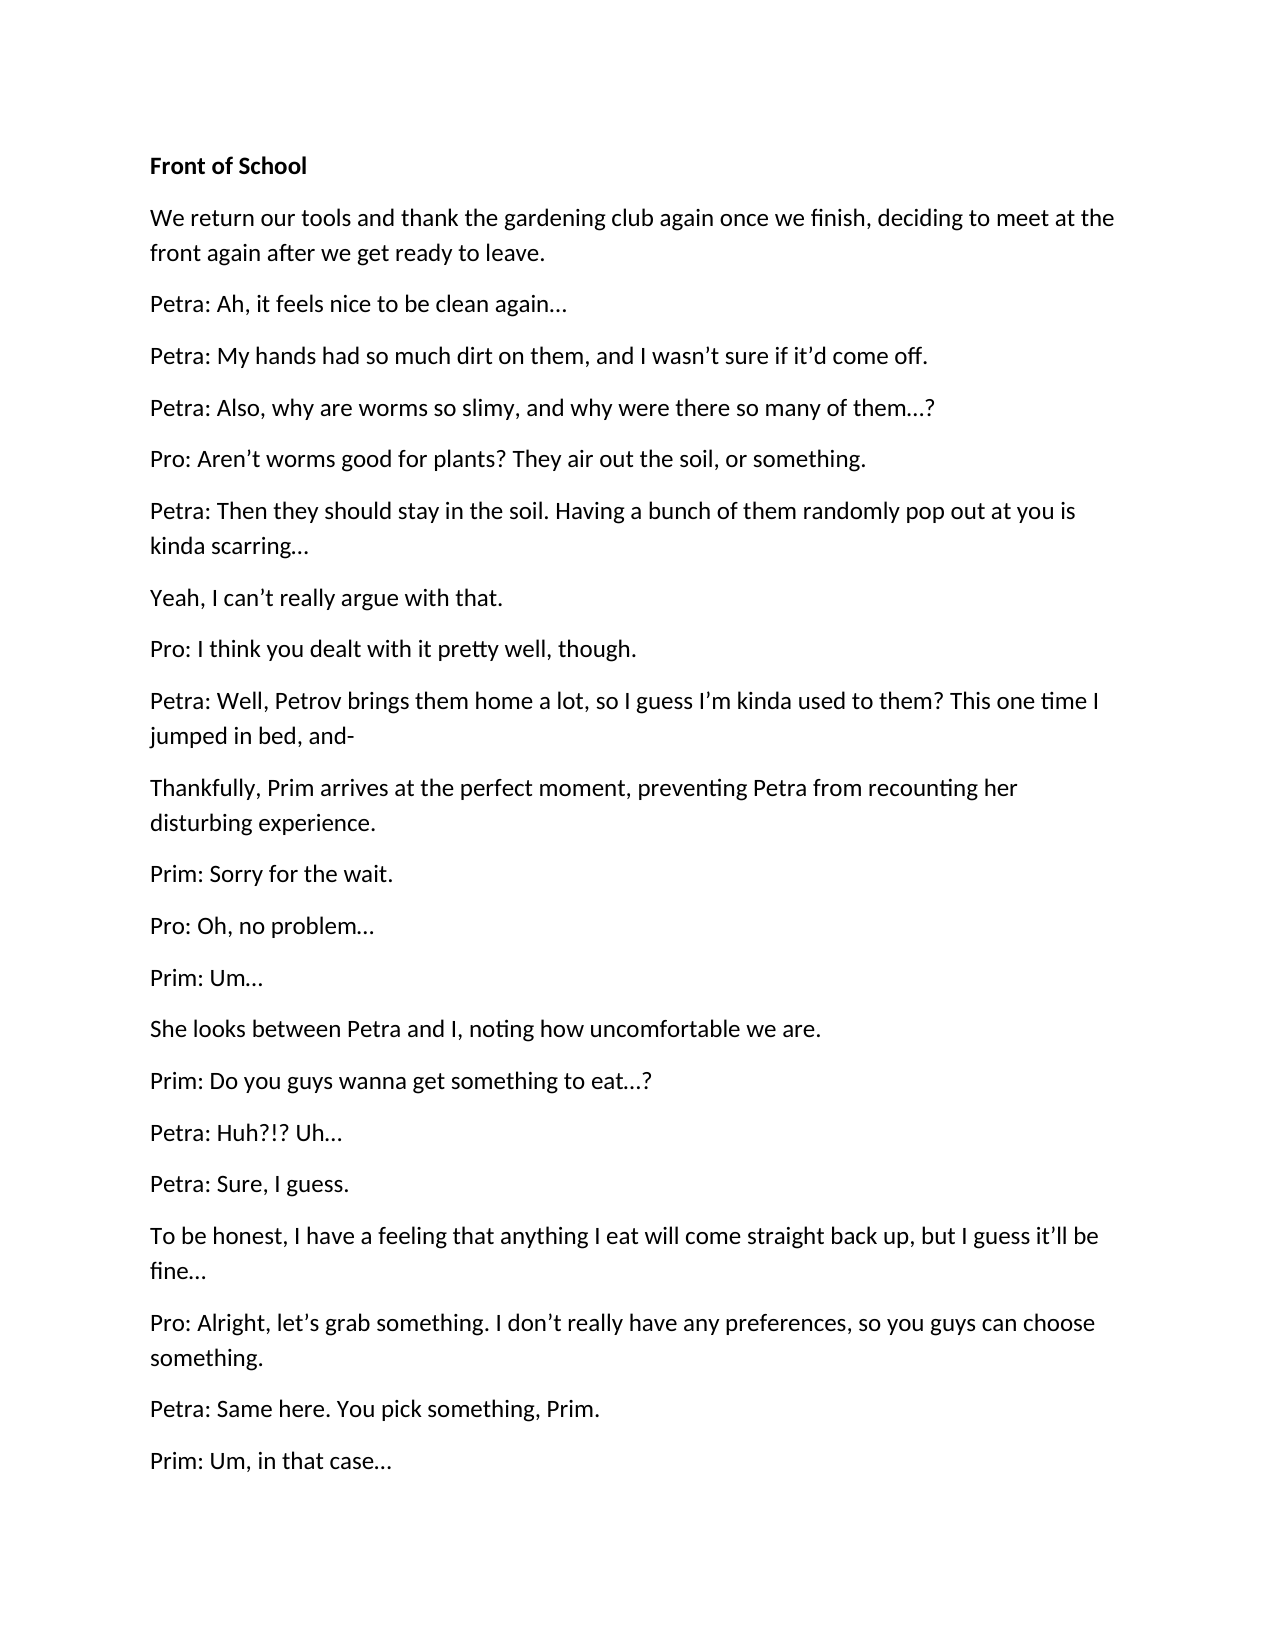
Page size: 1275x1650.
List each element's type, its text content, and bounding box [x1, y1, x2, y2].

text She looks between Petra and I, noting how uncomfortable we are. [150, 1013, 1125, 1044]
text Front of School [150, 150, 1125, 181]
text Petra: Sure, I guess. [150, 1168, 1125, 1199]
text Petra: Well, Petrov brings them home a lot, so I guess I’m kinda used to them? This one time I jumped in bed, and- [150, 685, 1125, 751]
text Prim: Do you guys wanna get something to eat…? [150, 1065, 1125, 1096]
text Prim: Sorry for the wait. [150, 858, 1125, 889]
text Yeah, I can’t really argue with that. [150, 582, 1125, 612]
text Petra: Ah, it feels nice to be clean again… [150, 288, 1125, 319]
text Petra: Same here. You pick something, Prim. [150, 1393, 1125, 1424]
text Petra: Also, why are worms so slimy, and why were there so many of them…? [150, 392, 1125, 422]
text Petra: Huh?!? Uh… [150, 1117, 1125, 1147]
text To be honest, I have a feeling that anything I eat will come straight back up, but I guess it’ll be fine… [150, 1220, 1125, 1286]
text Pro: Alright, let’s grab something. I don’t really have any preferences, so you guys can choose something. [150, 1307, 1125, 1372]
text Petra: Then they should stay in the soil. Having a bunch of them randomly pop out at you is kinda scarring… [150, 495, 1125, 561]
text We return our tools and thank the gardening club again once we finish, deciding to meet at the front again after we get ready to leave. [150, 202, 1125, 267]
text Pro: Aren’t worms good for plants? They air out the soil, or something. [150, 443, 1125, 474]
text Prim: Um… [150, 962, 1125, 992]
text Petra: My hands had so much dirt on them, and I wasn’t sure if it’d come off. [150, 340, 1125, 371]
text Prim: Um, in that case… [150, 1445, 1125, 1476]
text Pro: Oh, no problem… [150, 910, 1125, 941]
text Pro: I think you dealt with it pretty well, though. [150, 633, 1125, 664]
text Thankfully, Prim arrives at the perfect moment, preventing Petra from recounting her disturbing experience. [150, 772, 1125, 837]
